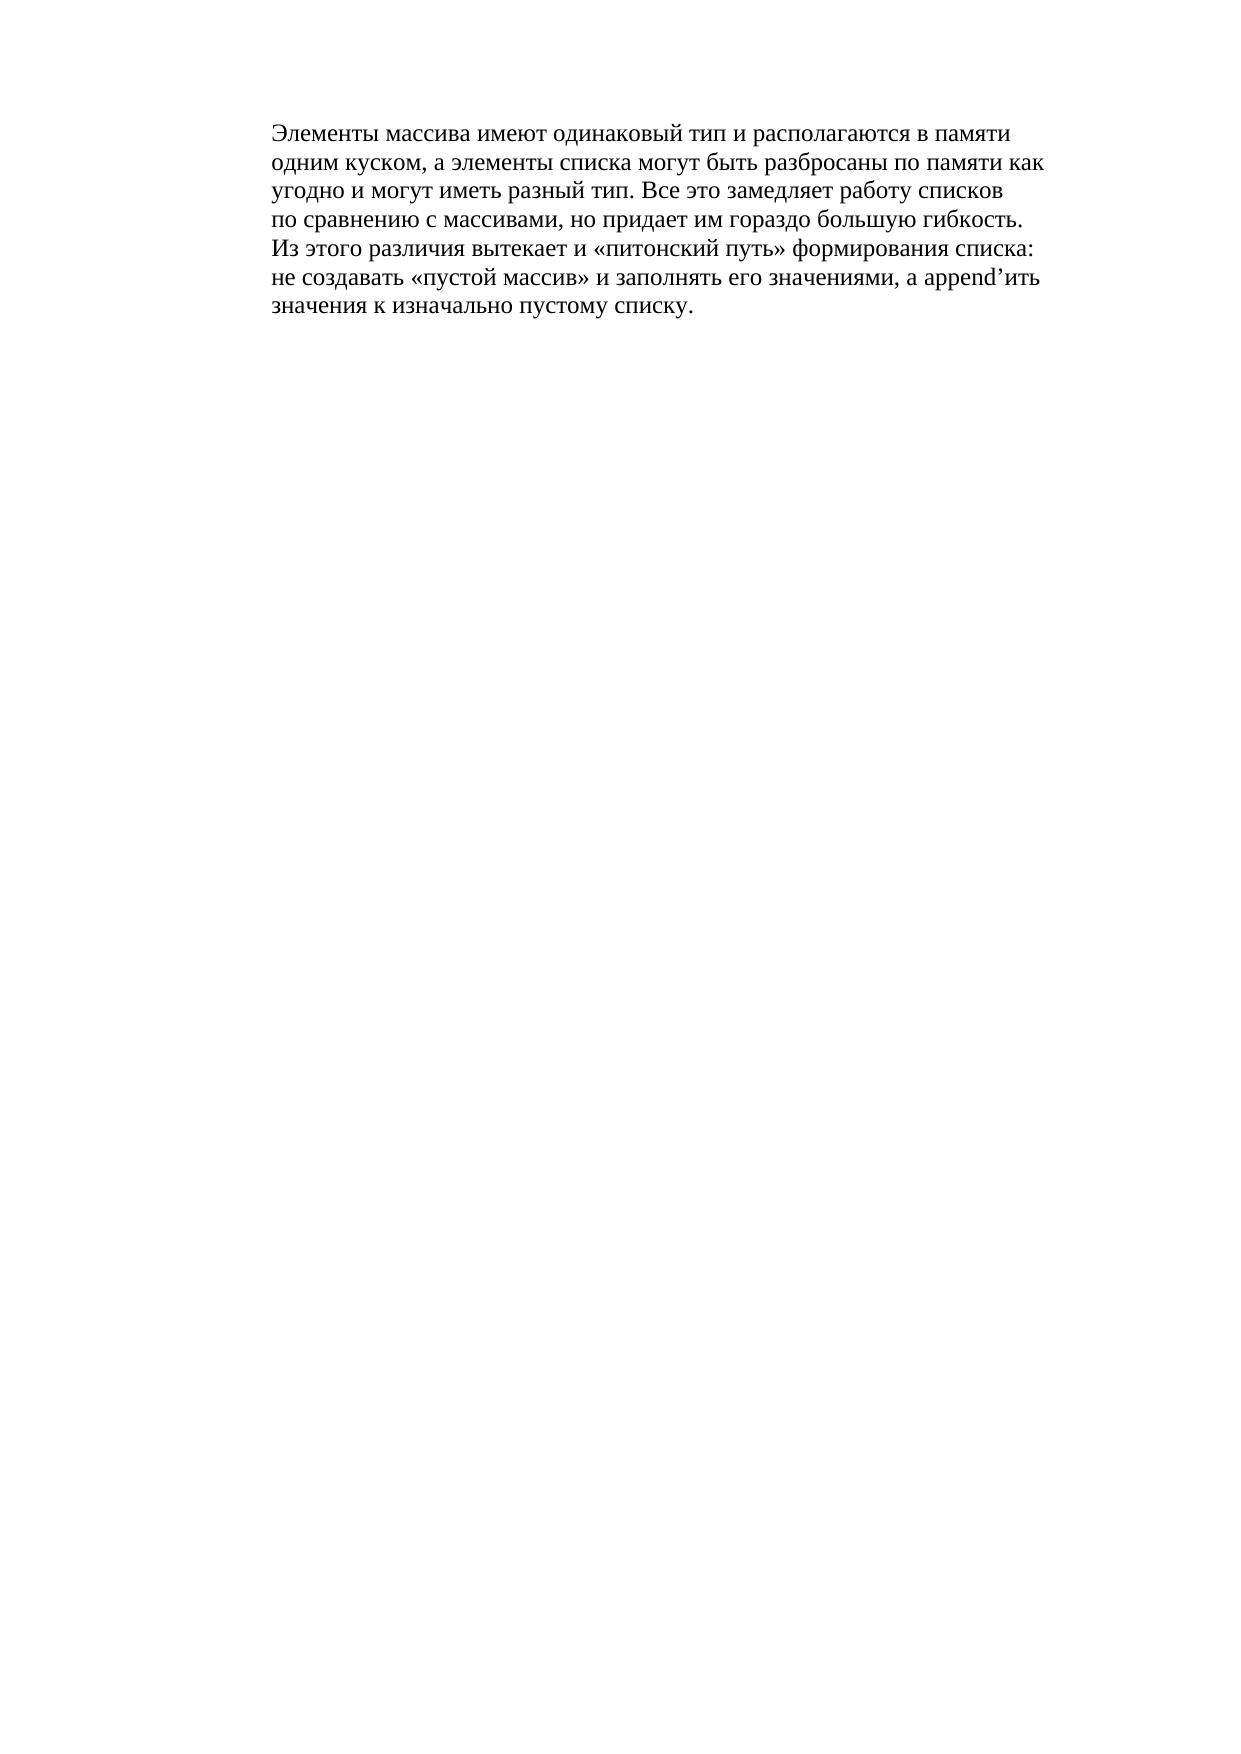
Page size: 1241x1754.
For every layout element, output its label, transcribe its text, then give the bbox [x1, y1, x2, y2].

text Элементы массива имеют одинаковый тип и располагаются в памяти одним куском, а элементы списка могут быть разбросаны по памяти как угодно и могут иметь разный тип. Все это замедляет работу списков по сравнению с массивами, но придает им гораздо большую гибкость. Из этого различия вытекает и «питонский путь» формирования списка: не создавать «пустой массив» и заполнять его значениями, а append’ить значения к изначально пустому списку. [271, 118, 1058, 319]
